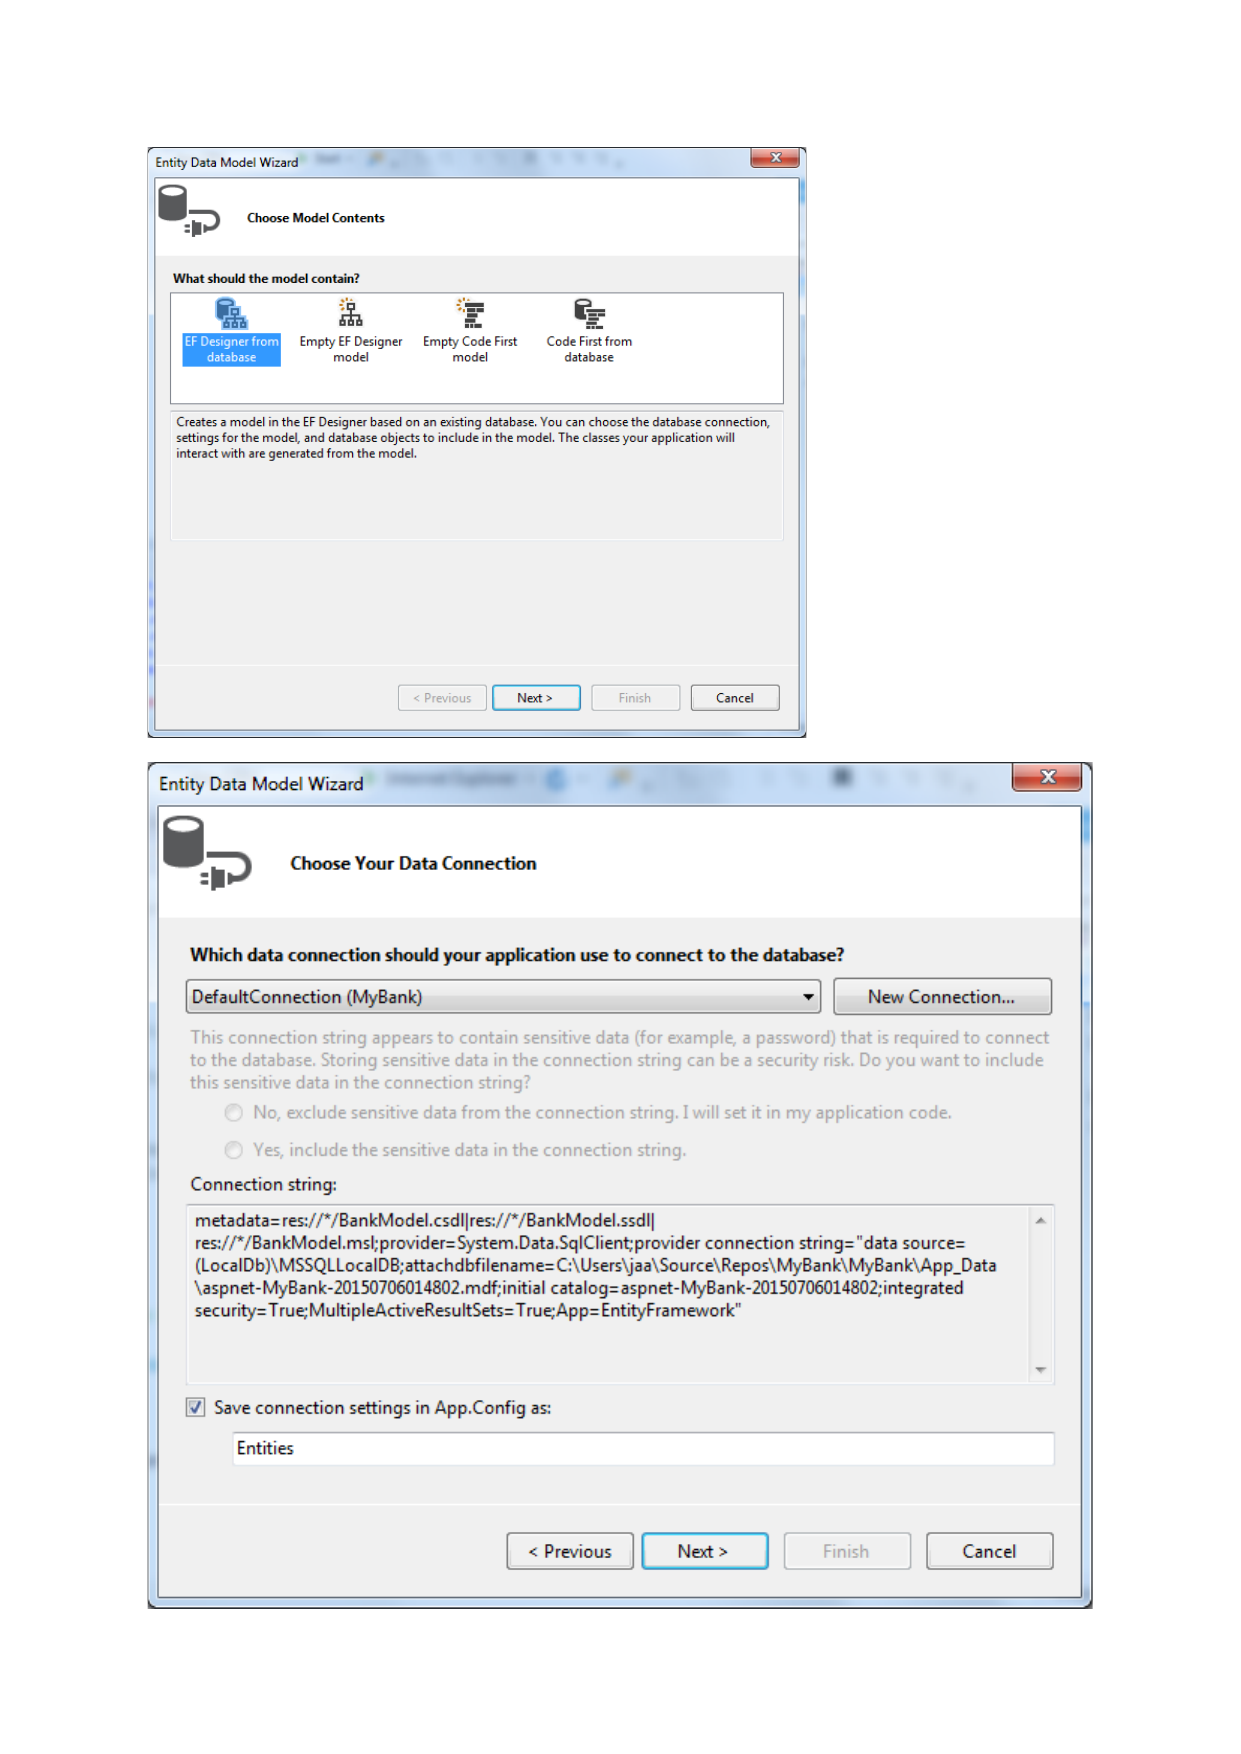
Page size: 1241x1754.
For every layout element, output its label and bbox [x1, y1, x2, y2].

picture [147, 762, 1093, 1609]
picture [147, 147, 807, 738]
